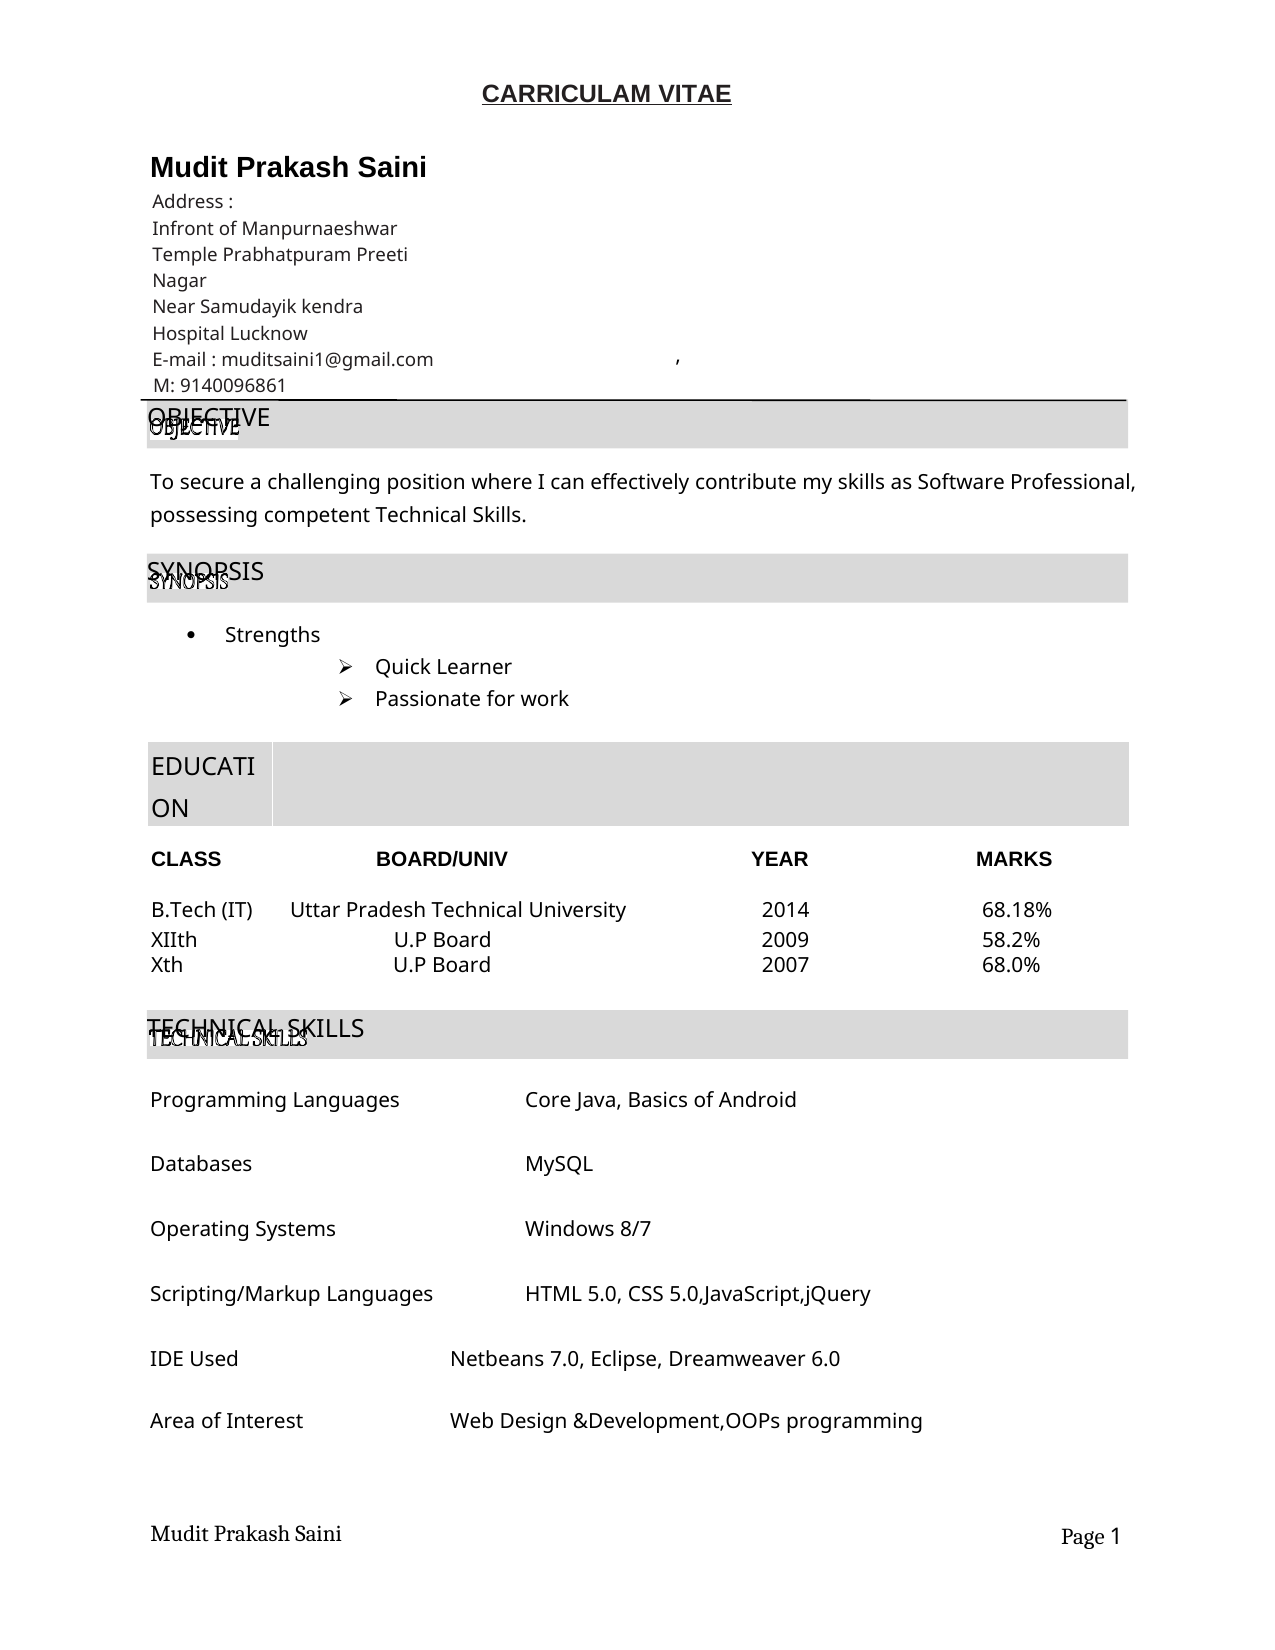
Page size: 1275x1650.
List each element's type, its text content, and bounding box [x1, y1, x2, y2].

table_cell YEAR [680, 826, 892, 883]
text Infront of Manpurnaeshwar Temple Prabhatpuram Preeti Nagar [152, 215, 443, 293]
table_cell B.Tech (IT) [148, 884, 272, 924]
table_cell Xth [148, 954, 272, 979]
text Address : [152, 188, 1139, 214]
text Databases MySQL [150, 1149, 1139, 1177]
text E-mail : muditsaini1@gmail.com , [152, 346, 1139, 371]
table_header [273, 742, 1129, 826]
text Programming Languages Core Java, Basics of Android [150, 1091, 1139, 1112]
title Mudit Prakash Saini [150, 150, 1139, 183]
text To secure a challenging position where I can effectively contribute my skills as Software Professional, possessing competent Technical Skills. [150, 467, 1139, 528]
table_cell U.P Board [273, 924, 680, 954]
picture [171, 418, 178, 424]
table_cell 2007 [680, 954, 892, 979]
text Scripting/Markup Languages HTML 5.0, CSS 5.0,JavaScript,jQuery IDE Used Netbeans 7.0, Eclipse, Dreamweaver 6.0 [150, 1279, 876, 1373]
table_cell Uttar Pradesh Technical University [273, 884, 680, 924]
table_cell 58.2% [892, 924, 1129, 954]
list Quick Learner [337, 652, 1139, 681]
table_cell CLASS [148, 826, 272, 883]
picture [149, 1029, 307, 1046]
text M: 9140096861 [153, 372, 1139, 398]
picture [150, 573, 187, 589]
table_cell 68.18% [892, 884, 1129, 924]
table_cell 2014 [680, 884, 892, 924]
picture [151, 418, 163, 424]
table_header EDUCATION [148, 742, 272, 826]
list Strengths [187, 570, 1139, 649]
list Passionate for work [337, 684, 1139, 713]
table_cell MARKS [892, 826, 1129, 883]
table_cell U.P Board [273, 954, 680, 979]
table_cell XIIth [148, 924, 272, 954]
table_cell 2009 [680, 924, 892, 954]
text Area of Interest Web Design &Development,OOPs programming [150, 1410, 1139, 1433]
text CARRICULAM VITAE [480, 79, 733, 108]
table_cell BOARD/UNIV [273, 826, 680, 883]
picture [150, 418, 239, 440]
text Near Samudayik kendra Hospital Lucknow [152, 294, 428, 346]
text Operating Systems Windows 8/7 [150, 1214, 1139, 1243]
table_cell 68.0% [892, 954, 1129, 979]
